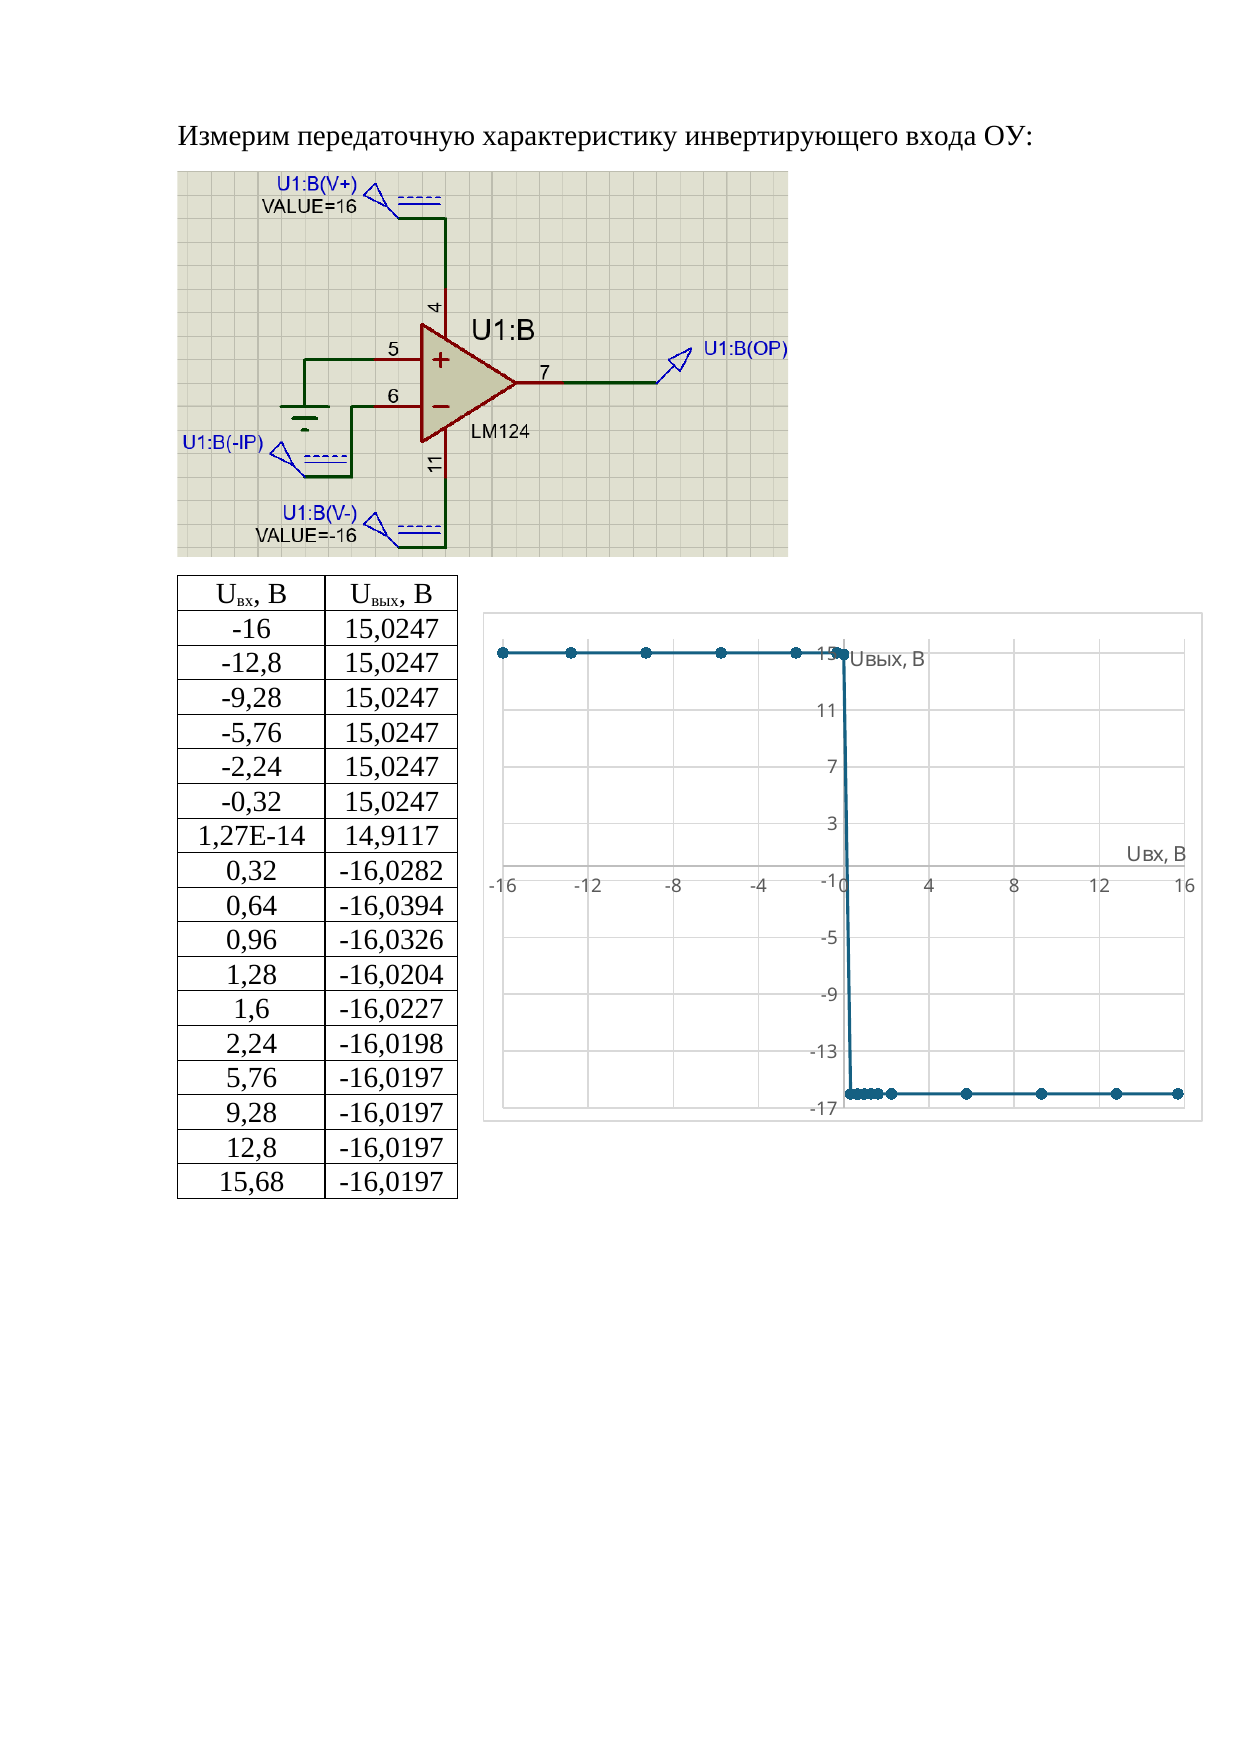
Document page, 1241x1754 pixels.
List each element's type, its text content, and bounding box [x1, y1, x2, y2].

table_cell -16,0204 [326, 957, 457, 990]
table_cell 15,0247 [326, 784, 457, 817]
table_cell 0,32 [178, 853, 324, 887]
table_cell -9,28 [178, 680, 324, 714]
table_cell -16,0197 [326, 1061, 457, 1094]
table_cell 2,24 [178, 1026, 324, 1059]
table_cell 15,68 [178, 1164, 324, 1198]
table_cell -16,0326 [326, 922, 457, 956]
table_cell 15,0247 [326, 646, 457, 679]
table_cell 15,0247 [326, 749, 457, 783]
table_cell 0,64 [178, 888, 324, 921]
table_cell -5,76 [178, 715, 324, 748]
picture [177, 171, 789, 557]
table_cell 1,6 [178, 991, 324, 1025]
table_cell 15,0247 [326, 611, 457, 644]
table_cell -16,0198 [326, 1026, 457, 1059]
table_cell -16,0227 [326, 991, 457, 1025]
table_cell -16,0394 [326, 888, 457, 921]
table_cell 15,0247 [326, 715, 457, 748]
table_cell 12,8 [178, 1130, 324, 1163]
table_cell -12,8 [178, 646, 324, 679]
table_cell -16 [178, 611, 324, 644]
table_cell 9,28 [178, 1095, 324, 1129]
table_cell -16,0282 [326, 853, 457, 887]
table_cell -0,32 [178, 784, 324, 817]
text Измерим передаточную характеристику инвертирующего входа ОУ: [177, 118, 1152, 152]
table_cell 1,27E-14 [178, 819, 324, 852]
table_cell 5,76 [178, 1061, 324, 1094]
table_cell 14,9117 [326, 819, 457, 852]
table_header Uвых, В [326, 576, 457, 610]
table_cell 1,28 [178, 957, 324, 990]
table_cell -16,0197 [326, 1164, 457, 1198]
table_cell 0,96 [178, 922, 324, 956]
table_header Uвх, В [178, 576, 324, 610]
table_cell -2,24 [178, 749, 324, 783]
table_cell -16,0197 [326, 1130, 457, 1163]
table_cell -16,0197 [326, 1095, 457, 1129]
table_cell 15,0247 [326, 680, 457, 714]
